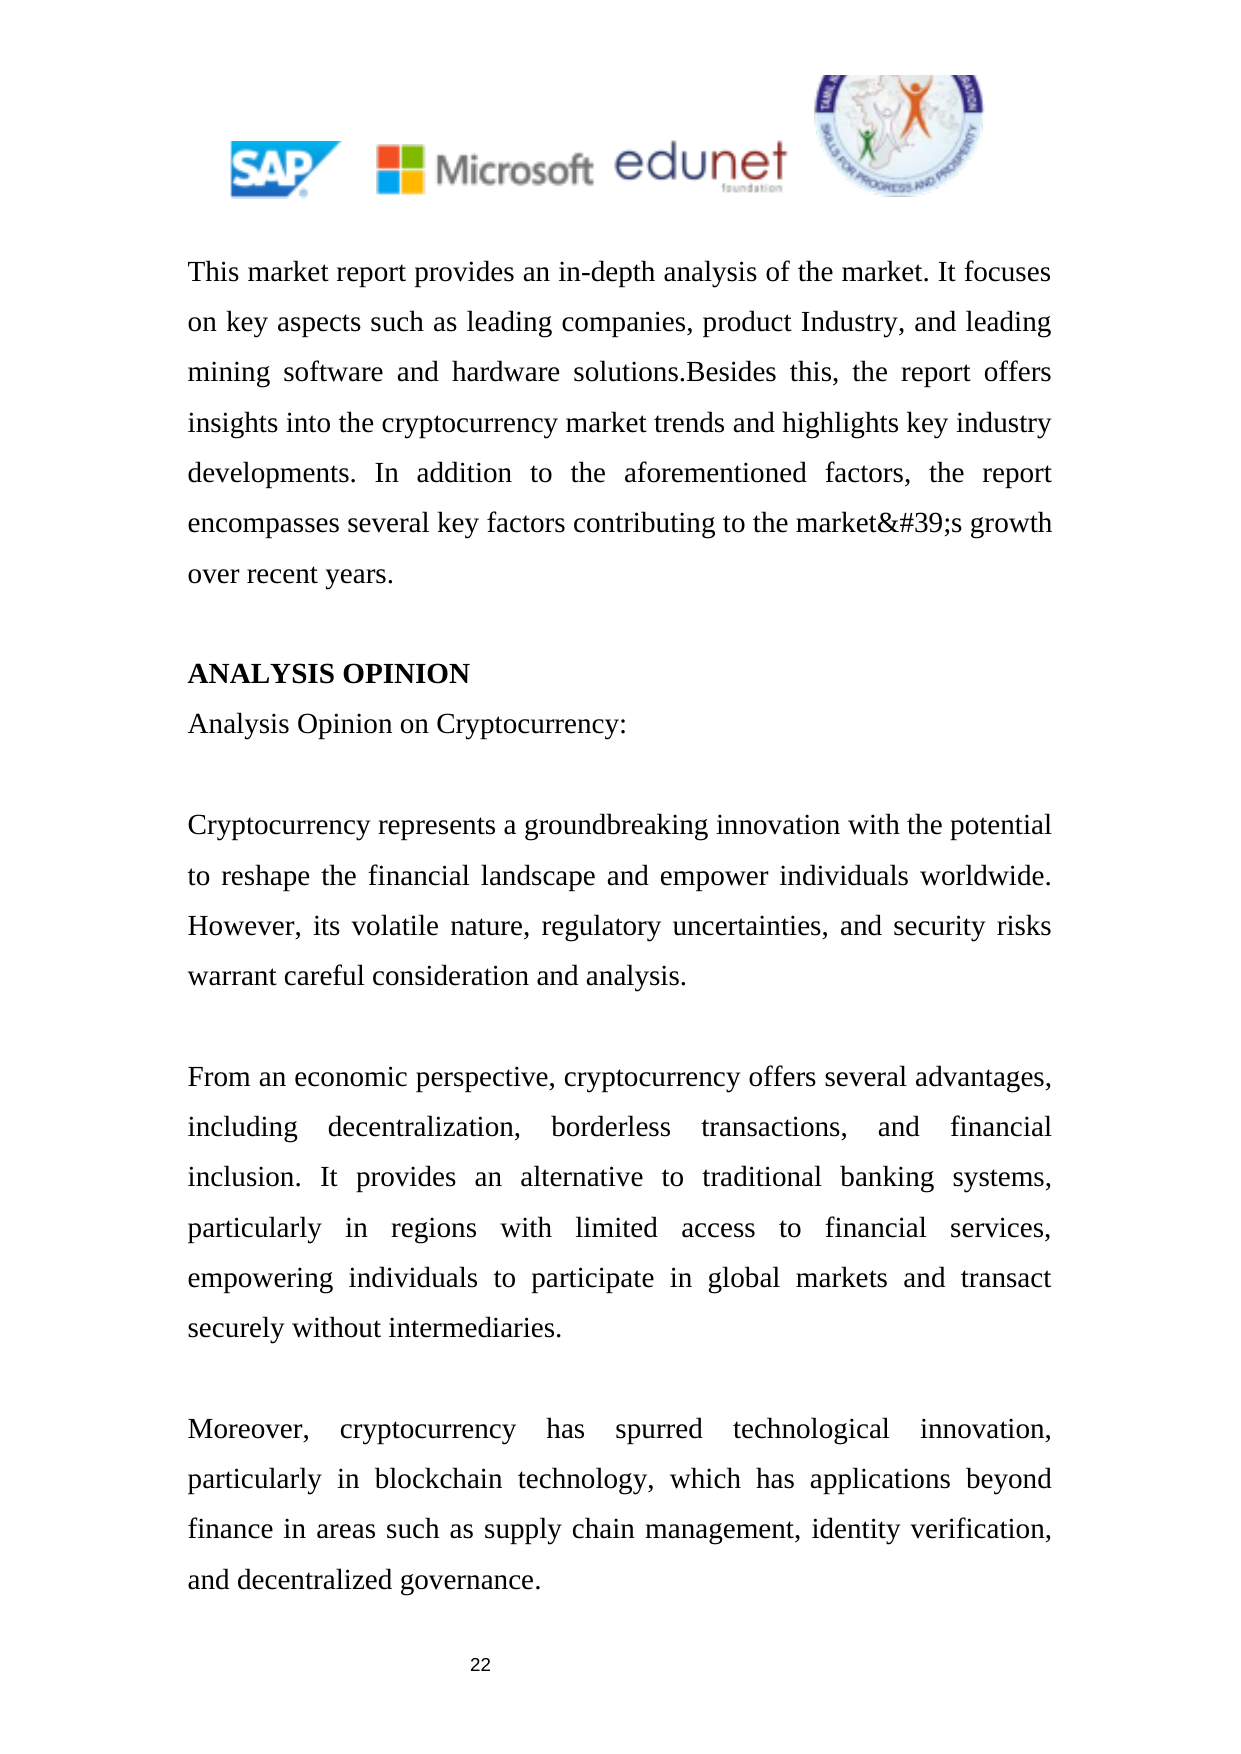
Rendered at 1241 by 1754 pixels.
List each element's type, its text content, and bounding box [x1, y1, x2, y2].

picture [610, 137, 793, 199]
list Analysis Opinion on Cryptocurrency: [187, 707, 1053, 740]
list ANALYSIS OPINION [187, 656, 1053, 690]
picture [373, 143, 598, 199]
picture [811, 75, 985, 199]
list Cryptocurrency represents a groundbreaking innovation with the potential to reshape the financial landscape and empower individuals worldwide. However, its volatile nature, regulatory uncertainties, and security risks warrant careful consideration and analysis. [187, 807, 1053, 992]
list From an economic perspective, cryptocurrency offers several advantages, including decentralization, borderless transactions, and financial inclusion. It provides an alternative to traditional banking systems, particularly in regions with limited access to financial services, empowering individuals to participate in global markets and transact securely without intermediaries. [187, 1059, 1053, 1344]
list This market report provides an in-depth analysis of the market. It focuses on key aspects such as leading companies, product Industry, and leading mining software and hardware solutions.Besides this, the report offers insights into the cryptocurrency market trends and highlights key industry developments. In addition to the aforementioned factors, the report encompasses several key factors contributing to the market&#39;s growth over recent years. [187, 254, 1053, 589]
list Moreover, cryptocurrency has spurred technological innovation, particularly in blockchain technology, which has applications beyond finance in areas such as supply chain management, identity verification, and decentralized governance. [187, 1411, 1053, 1596]
picture [230, 141, 342, 199]
